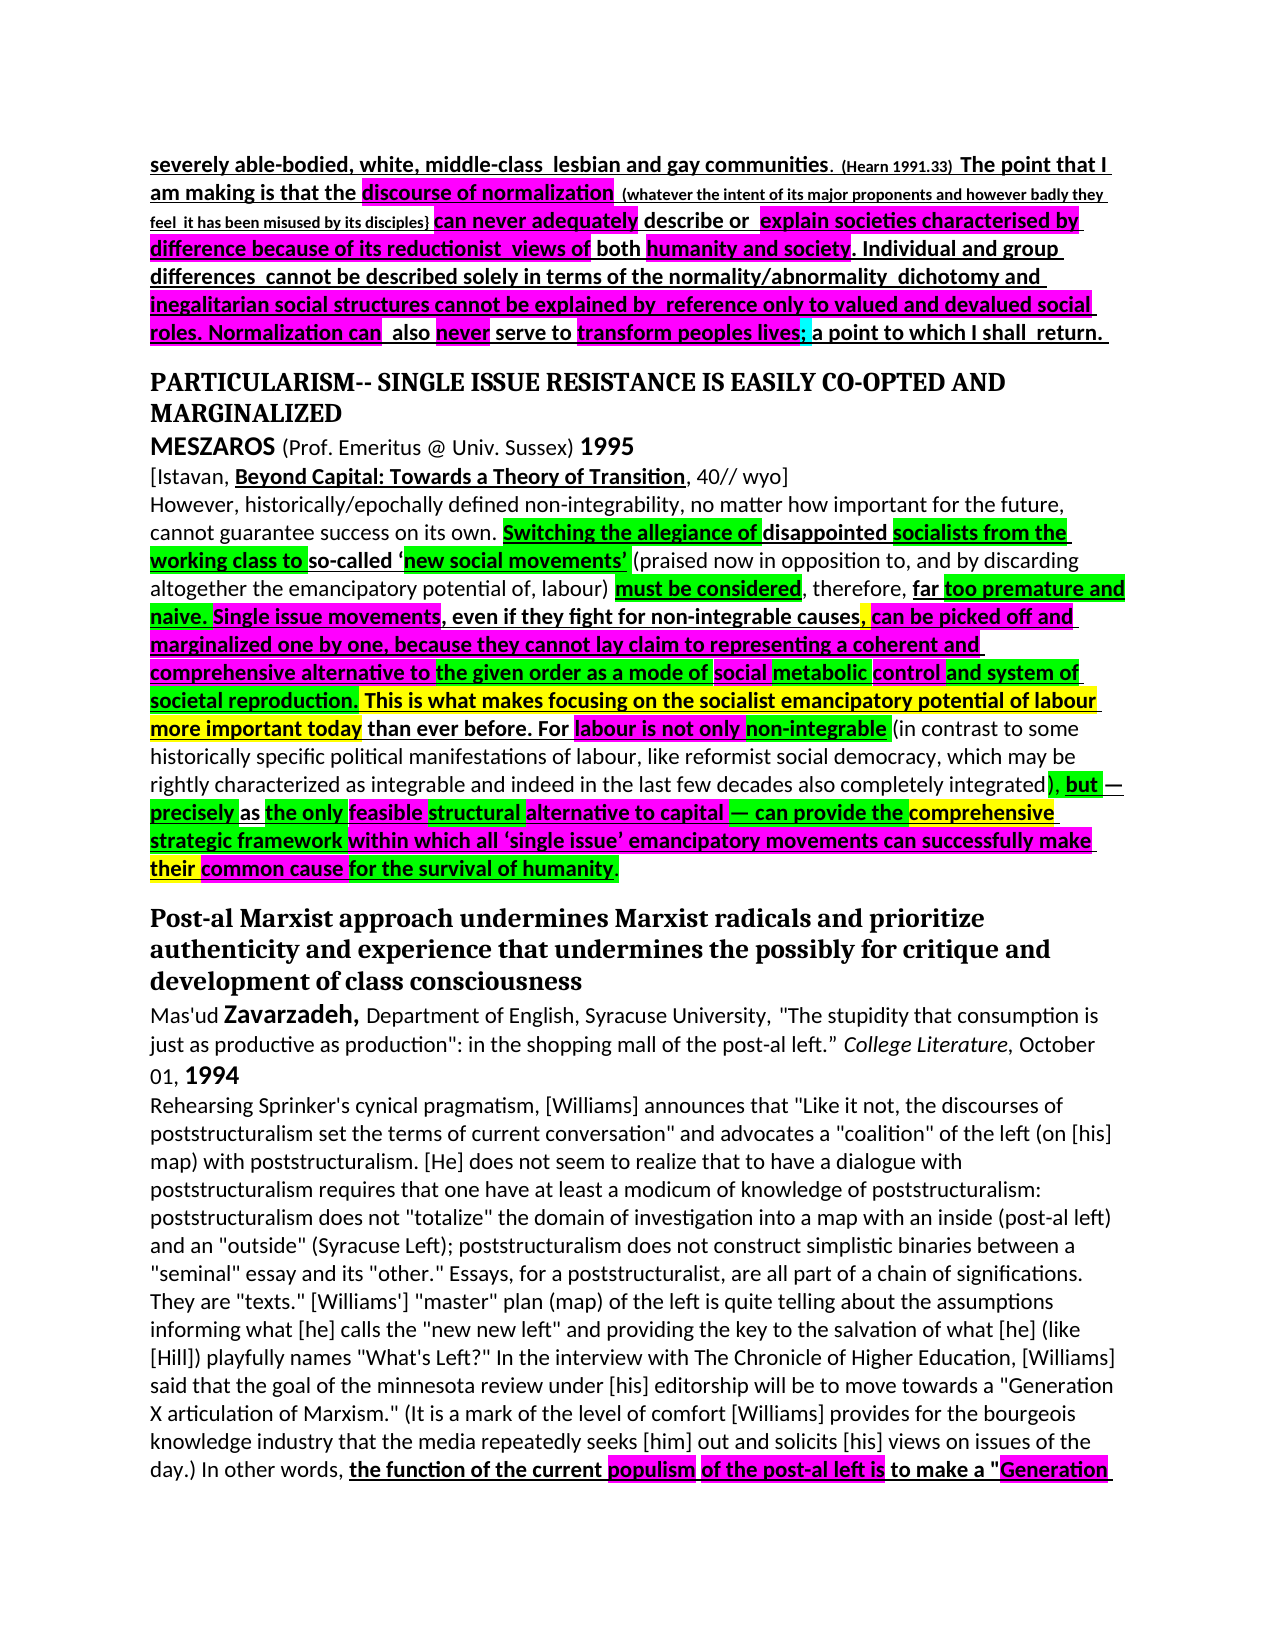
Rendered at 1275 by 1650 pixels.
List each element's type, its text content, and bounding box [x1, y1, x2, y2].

text However, historically/epochally defined non-integrability, no matter how important for the future, cannot guarantee success on its own. Switching the allegiance of disappointed socialists from the working class to so-called ‘new social movements’ (praised now in opposition to, and by discarding altogether the emancipatory potential of, labour) must be considered, therefore, far too premature and naive. Single issue movements, even if they fight for non-integrable causes, can be picked off and marginalized one by one, because they cannot lay claim to representing a coherent and comprehensive alternative to the given order as a mode of social metabolic control and system of societal reproduction. This is what makes focusing on the socialist emancipatory potential of labour more important today than ever before. For labour is not only non-integrable (in contrast to some historically specific political manifestations of labour, like reformist social democracy, which may be rightly characterized as integrable and indeed in the last few decades also completely integrated), but — precisely as the only feasible structural alternative to capital — can provide the comprehensive strategic framework within which all ‘single issue’ emancipatory movements can successfully make their common cause for the survival of humanity. [150, 490, 1125, 883]
text [Istavan, Beyond Capital: Towards a Theory of Transition, 40// wyo] [150, 462, 1125, 490]
subtitle Post-al Marxist approach undermines Marxist radicals and prioritize authenticity and experience that undermines the possibly for critique and development of class consciousness [150, 903, 1125, 997]
text Mas'ud Zavarzadeh, Department of English, Syracuse University, "The stupidity that consumption is just as productive as production": in the shopping mall of the post-al left.” College Literature, October 01, 1994 [150, 997, 1125, 1091]
text MESZAROS (Prof. Emeritus @ Univ. Sussex) 1995 [150, 429, 1125, 462]
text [150, 1091, 1125, 1483]
subtitle PARTICULARISM-- SINGLE ISSUE RESISTANCE IS EASILY CO-OPTED AND MARGINALIZED [150, 367, 1125, 429]
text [150, 150, 1125, 346]
